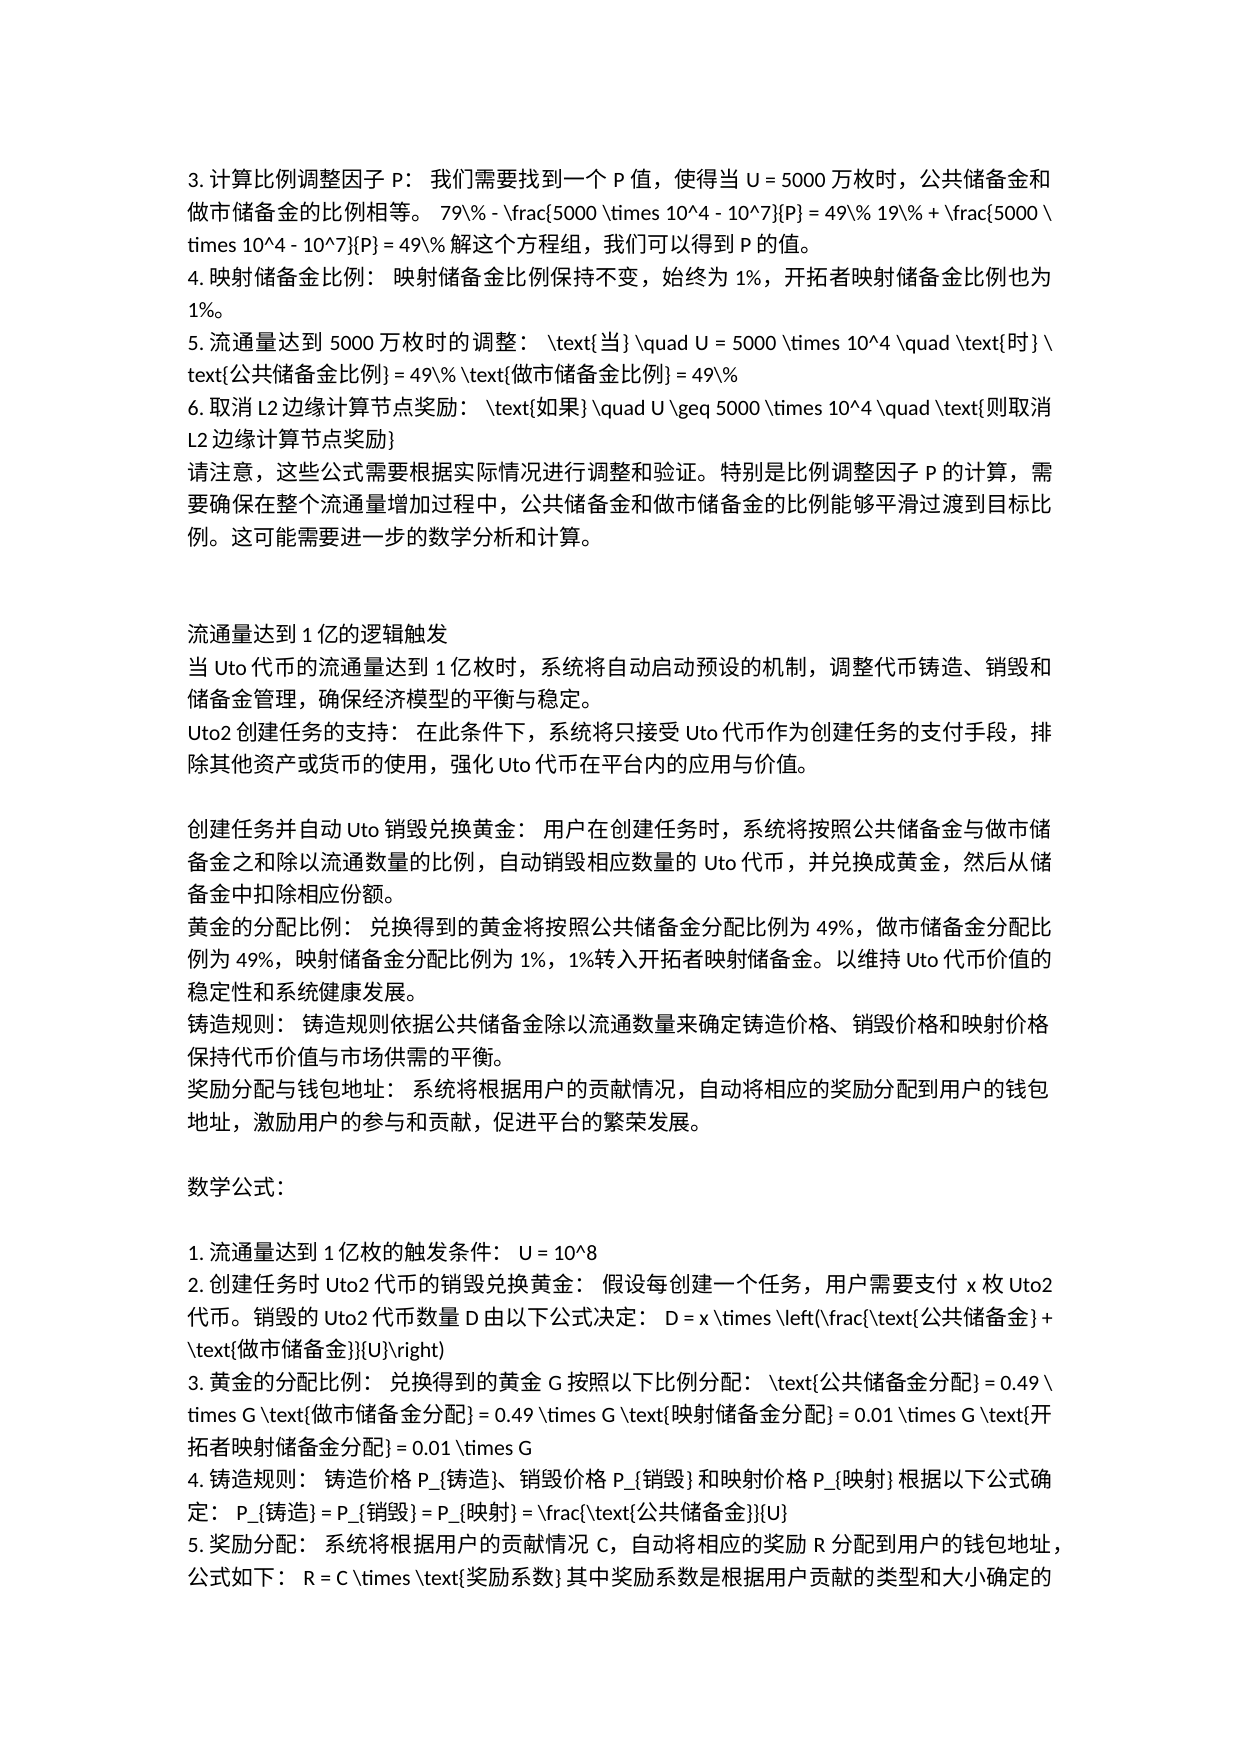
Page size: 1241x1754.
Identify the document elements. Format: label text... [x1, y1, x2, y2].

text 1. 流通量达到1亿枚的触发条件： U = 10^8 [187, 1234, 1053, 1267]
text Uto2创建任务的支持： 在此条件下，系统将只接受Uto代币作为创建任务的支付手段，排除其他资产或货币的使用，强化Uto代币在平台内的应用与价值。 [187, 714, 1053, 779]
text 黄金的分配比例： 兑换得到的黄金将按照公共储备金分配比例为49%，做市储备金分配比例为49%，映射储备金分配比例为1%，1%转入开拓者映射储备金。以维持Uto代币价值的稳定性和系统健康发展。 [187, 909, 1053, 1007]
text 5. 流通量达到5000万枚时的调整： \text{当} \quad U = 5000 \times 10^4 \quad \text{时} \text{公共储备金比例} = 49\% \text{做市储备金比例} = 49\% [187, 324, 1053, 389]
text 请注意，这些公式需要根据实际情况进行调整和验证。特别是比例调整因子 P 的计算，需要确保在整个流通量增加过程中，公共储备金和做市储备金的比例能够平滑过渡到目标比例。这可能需要进一步的数学分析和计算。 [187, 454, 1053, 552]
text 创建任务并自动Uto销毁兑换黄金： 用户在创建任务时，系统将按照公共储备金与做市储备金之和除以流通数量的比例，自动销毁相应数量的Uto代币，并兑换成黄金，然后从储备金中扣除相应份额。 [187, 812, 1053, 909]
text 铸造规则： 铸造规则依据公共储备金除以流通数量来确定铸造价格、销毁价格和映射价格，保持代币价值与市场供需的平衡。 [187, 1007, 1053, 1072]
text 数学公式： [187, 1169, 1053, 1202]
text 奖励分配与钱包地址： 系统将根据用户的贡献情况，自动将相应的奖励分配到用户的钱包地址，激励用户的参与和贡献，促进平台的繁荣发展。 [187, 1072, 1053, 1137]
text 流通量达到1亿的逻辑触发 [187, 617, 1053, 649]
text 3. 黄金的分配比例： 兑换得到的黄金 G 按照以下比例分配： \text{公共储备金分配} = 0.49 \times G \text{做市储备金分配} = 0.49 \times G \text{映射储备金分配} = 0.01 \times G \text{开拓者映射储备金分配} = 0.01 \times G [187, 1364, 1053, 1462]
text 4. 铸造规则： 铸造价格 P_{铸造}、销毁价格 P_{销毁} 和映射价格 P_{映射} 根据以下公式确定： P_{铸造} = P_{销毁} = P_{映射} = \frac{\text{公共储备金}}{U} [187, 1462, 1053, 1527]
text 2. 创建任务时Uto2代币的销毁兑换黄金： 假设每创建一个任务，用户需要支付 x 枚Uto2代币。销毁的Uto2代币数量 D 由以下公式决定： D = x \times \left(\frac{\text{公共储备金} + \text{做市储备金}}{U}\right) [187, 1267, 1053, 1364]
text 当Uto代币的流通量达到1亿枚时，系统将自动启动预设的机制，调整代币铸造、销毁和储备金管理，确保经济模型的平衡与稳定。 [187, 649, 1053, 714]
text 6. 取消L2边缘计算节点奖励： \text{如果} \quad U \geq 5000 \times 10^4 \quad \text{则取消L2边缘计算节点奖励} [187, 389, 1053, 454]
text 4. 映射储备金比例： 映射储备金比例保持不变，始终为1%，开拓者映射储备金比例也为1%。 [187, 259, 1053, 324]
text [187, 1527, 1053, 1592]
text 3. 计算比例调整因子 P： 我们需要找到一个 P 值，使得当 U = 5000 万枚时，公共储备金和做市储备金的比例相等。 79\% - \frac{5000 \times 10^4 - 10^7}{P} = 49\% 19\% + \frac{5000 \times 10^4 - 10^7}{P} = 49\% 解这个方程组，我们可以得到 P 的值。 [187, 162, 1053, 259]
